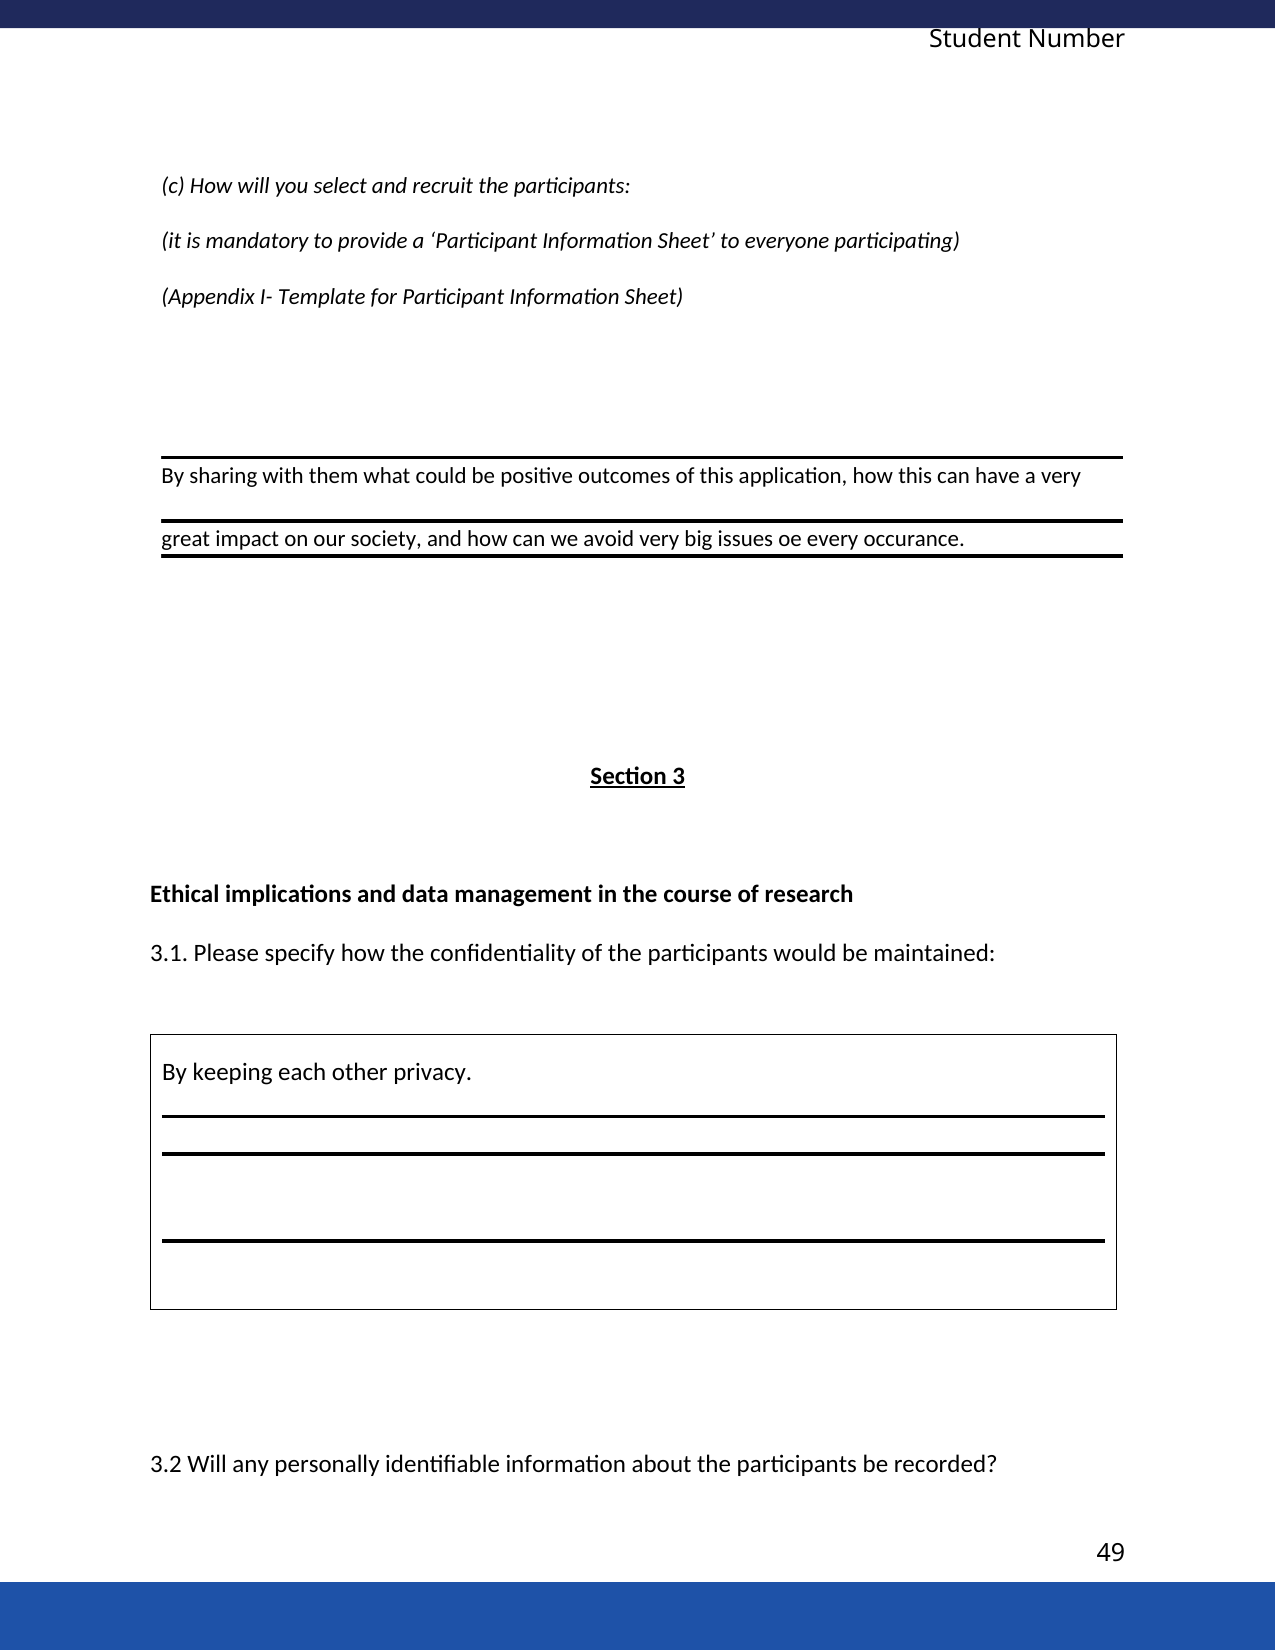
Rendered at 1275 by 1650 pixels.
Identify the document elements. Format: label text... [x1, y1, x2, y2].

picture [0, 1582, 1275, 1650]
text 3.2 Will any personally identifiable information about the participants be recorded? [150, 1448, 1125, 1479]
table_cell (c) How will you select and recruit the participants: (it is mandatory to provide a ‘Participant Information Sheet’ to everyone participating) (Appendix I- Template for Participant Information Sheet) By sharing with them what could be positive outcomes of this application, how this can have a very great impact on our society, and how can we avoid very big issues oe every occurance. [150, 150, 1134, 620]
text 3.1. Please specify how the confidentiality of the participants would be maintained: [150, 937, 1125, 967]
table_header By keeping each other privacy. [151, 1035, 1116, 1309]
text Section 3 [150, 760, 1125, 790]
text Ethical implications and data management in the course of research [150, 878, 1125, 908]
